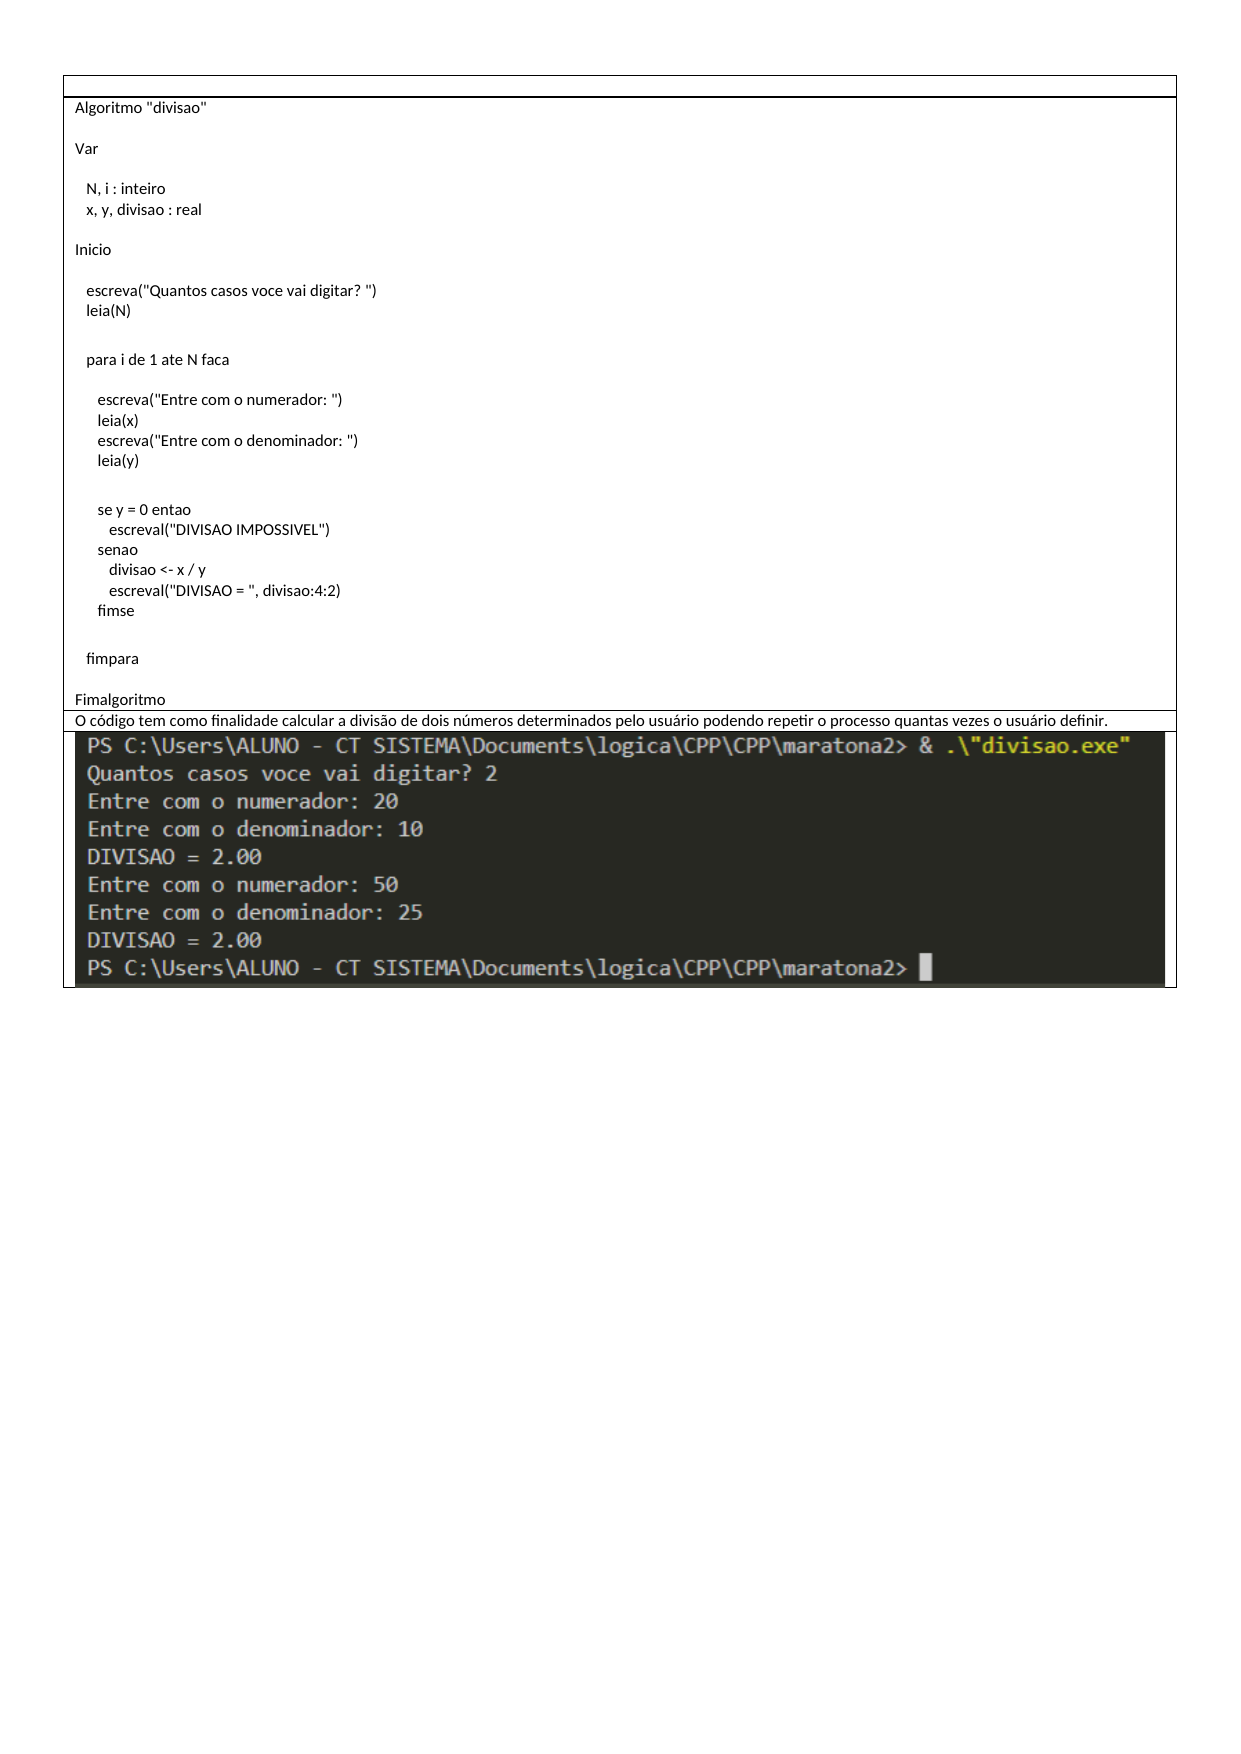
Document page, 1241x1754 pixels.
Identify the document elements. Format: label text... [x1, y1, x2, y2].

table_header [64, 76, 1176, 96]
picture [75, 732, 1166, 988]
table_cell [64, 732, 75, 987]
table_cell Algoritmo "divisao" Var N, i : inteiro x, y, divisao : real Inicio escreva("Quantos casos voce vai digitar? ") leia(N) para i de 1 ate N faca escreva("Entre com o numerador: ") leia(x) escreva("Entre com o denominador: ") leia(y) se y = 0 entao escreval("DIVISAO IMPOSSIVEL") senao divisao <- x / y escreval("DIVISAO = ", divisao:4:2) fimse fimpara Fimalgoritmo [64, 98, 1176, 709]
table_cell [1166, 732, 1176, 987]
table_cell O código tem como finalidade calcular a divisão de dois números determinados pelo usuário podendo repetir o processo quantas vezes o usuário definir. [64, 711, 1176, 731]
